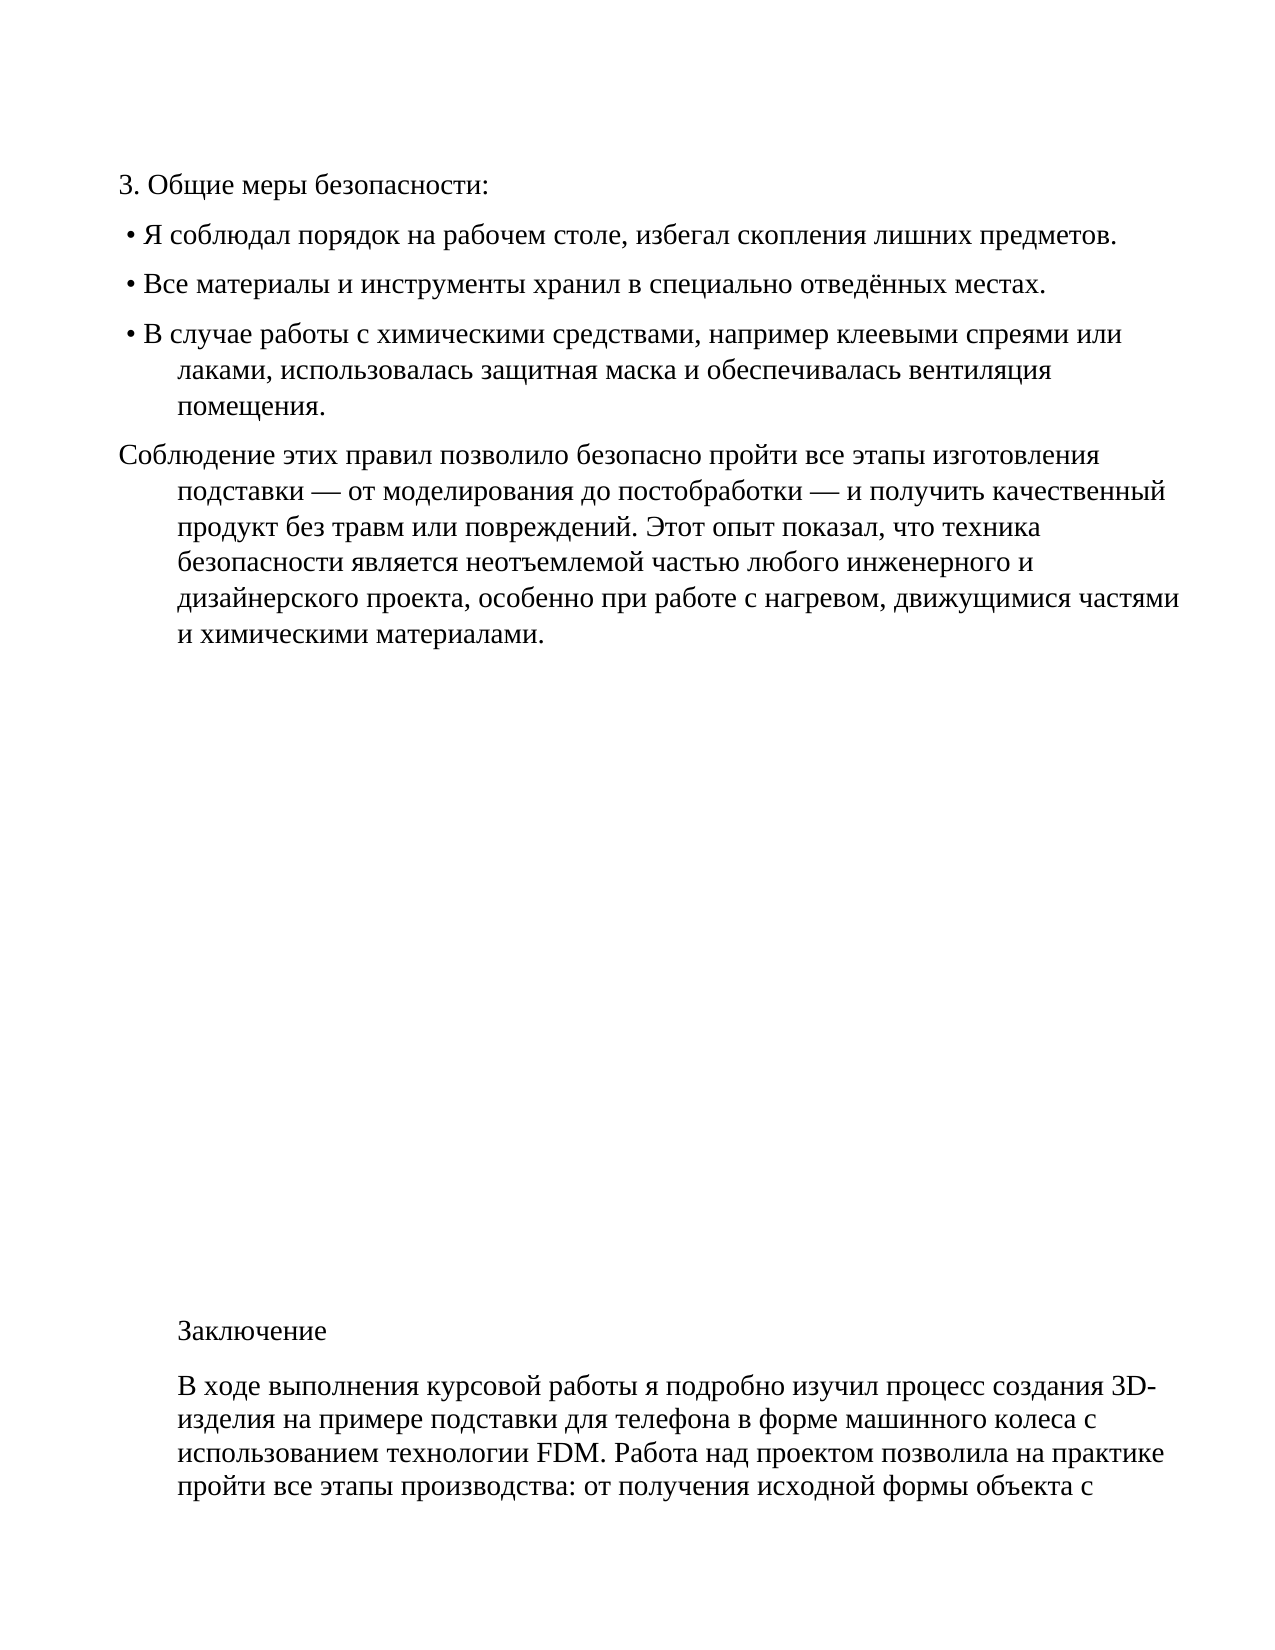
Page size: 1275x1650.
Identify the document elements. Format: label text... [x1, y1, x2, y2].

text • Все материалы и инструменты хранил в специально отведённых местах. [118, 266, 1186, 300]
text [177, 1368, 1186, 1502]
text • В случае работы с химическими средствами, например клеевыми спреями или лаками, использовалась защитная маска и обеспечивалась вентиляция помещения. [118, 316, 1186, 421]
text Заключение [177, 1313, 1186, 1347]
text 3. Общие меры безопасности: [118, 167, 1186, 201]
text Соблюдение этих правил позволило безопасно пройти все этапы изготовления подставки — от моделирования до постобработки — и получить качественный продукт без травм или повреждений. Этот опыт показал, что техника безопасности является неотъемлемой частью любого инженерного и дизайнерского проекта, особенно при работе с нагревом, движущимися частями и химическими материалами. [118, 437, 1186, 650]
text • Я соблюдал порядок на рабочем столе, избегал скопления лишних предметов. [118, 217, 1186, 251]
